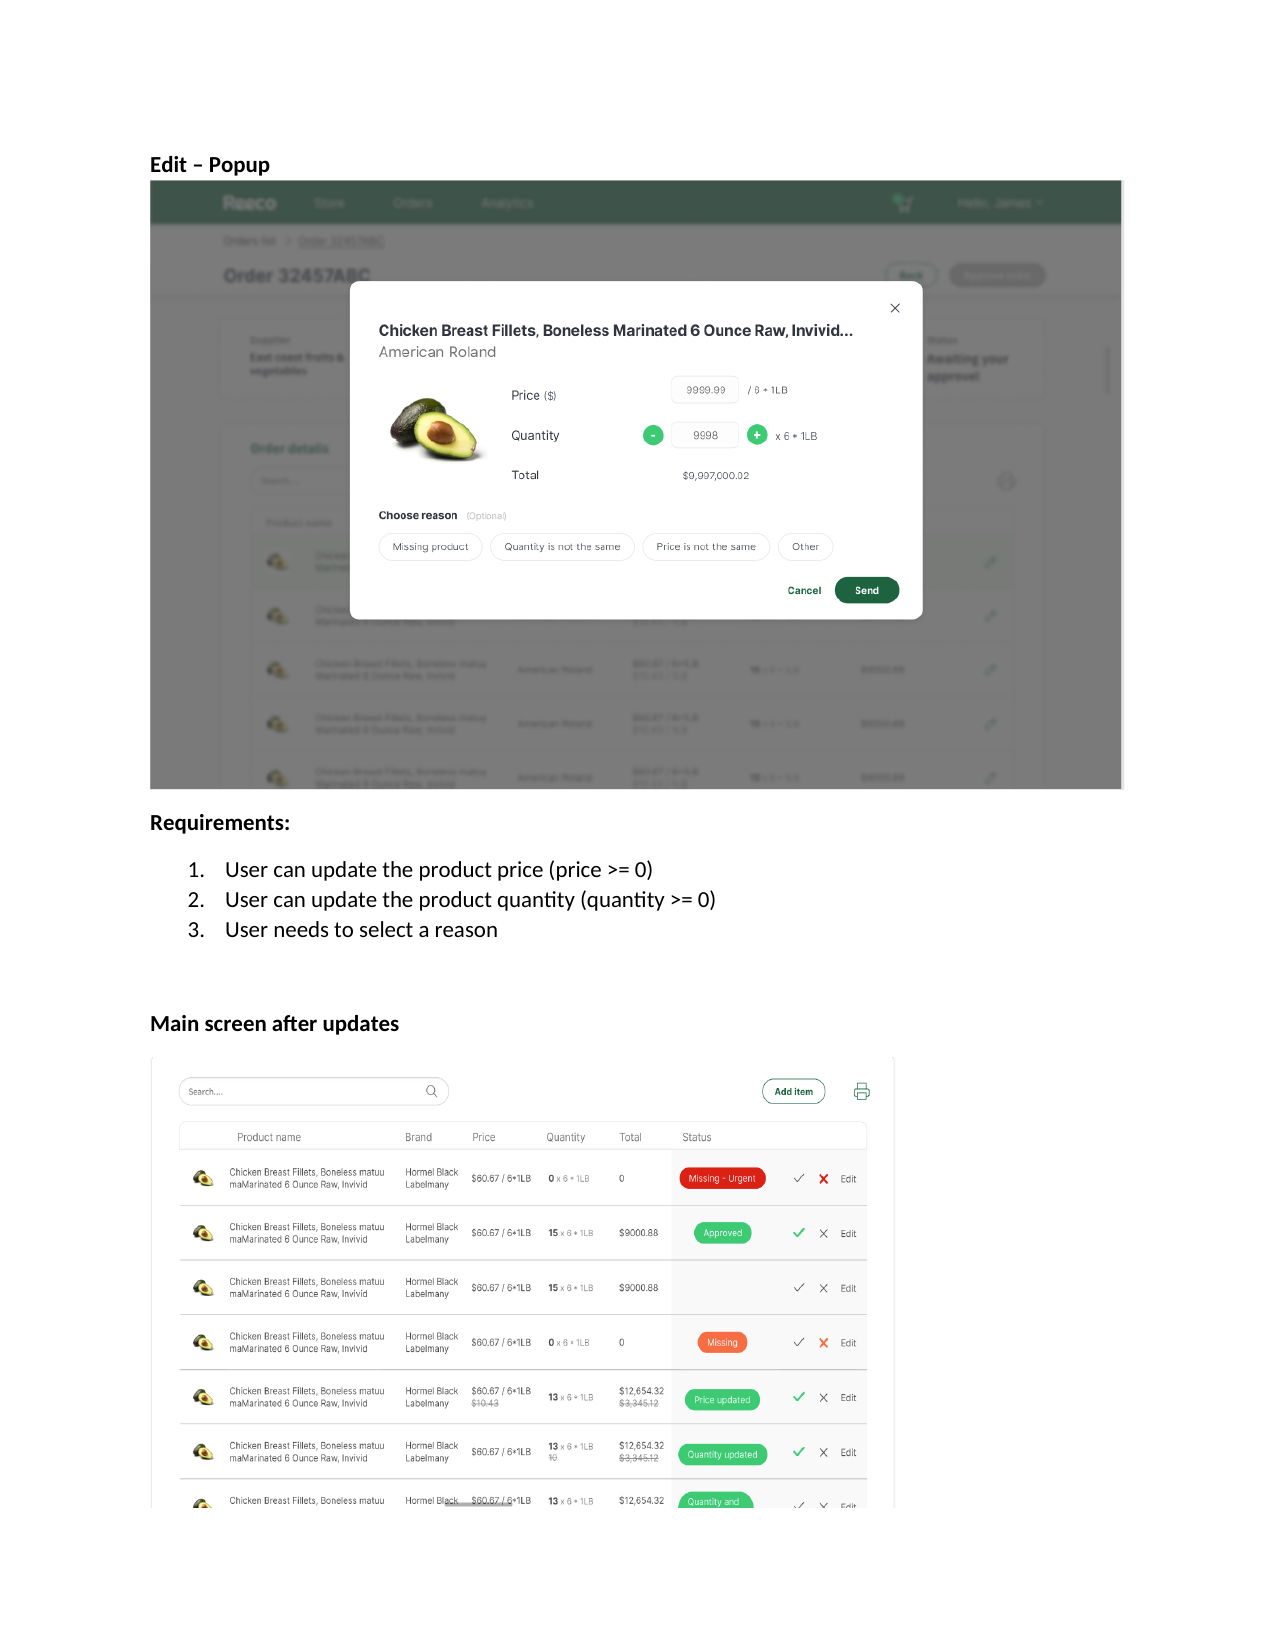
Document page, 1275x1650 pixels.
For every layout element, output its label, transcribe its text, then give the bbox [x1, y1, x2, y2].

text Edit – Popup [150, 150, 1125, 180]
list User needs to select a reason [187, 916, 1125, 943]
picture [150, 1057, 897, 1508]
list User can update the product quantity (quantity >= 0) [187, 885, 1125, 913]
list User can update the product price (price >= 0) [187, 855, 1125, 883]
picture [150, 180, 1125, 790]
text Requirements: [150, 808, 1125, 836]
text Main screen after updates [150, 1009, 1125, 1037]
